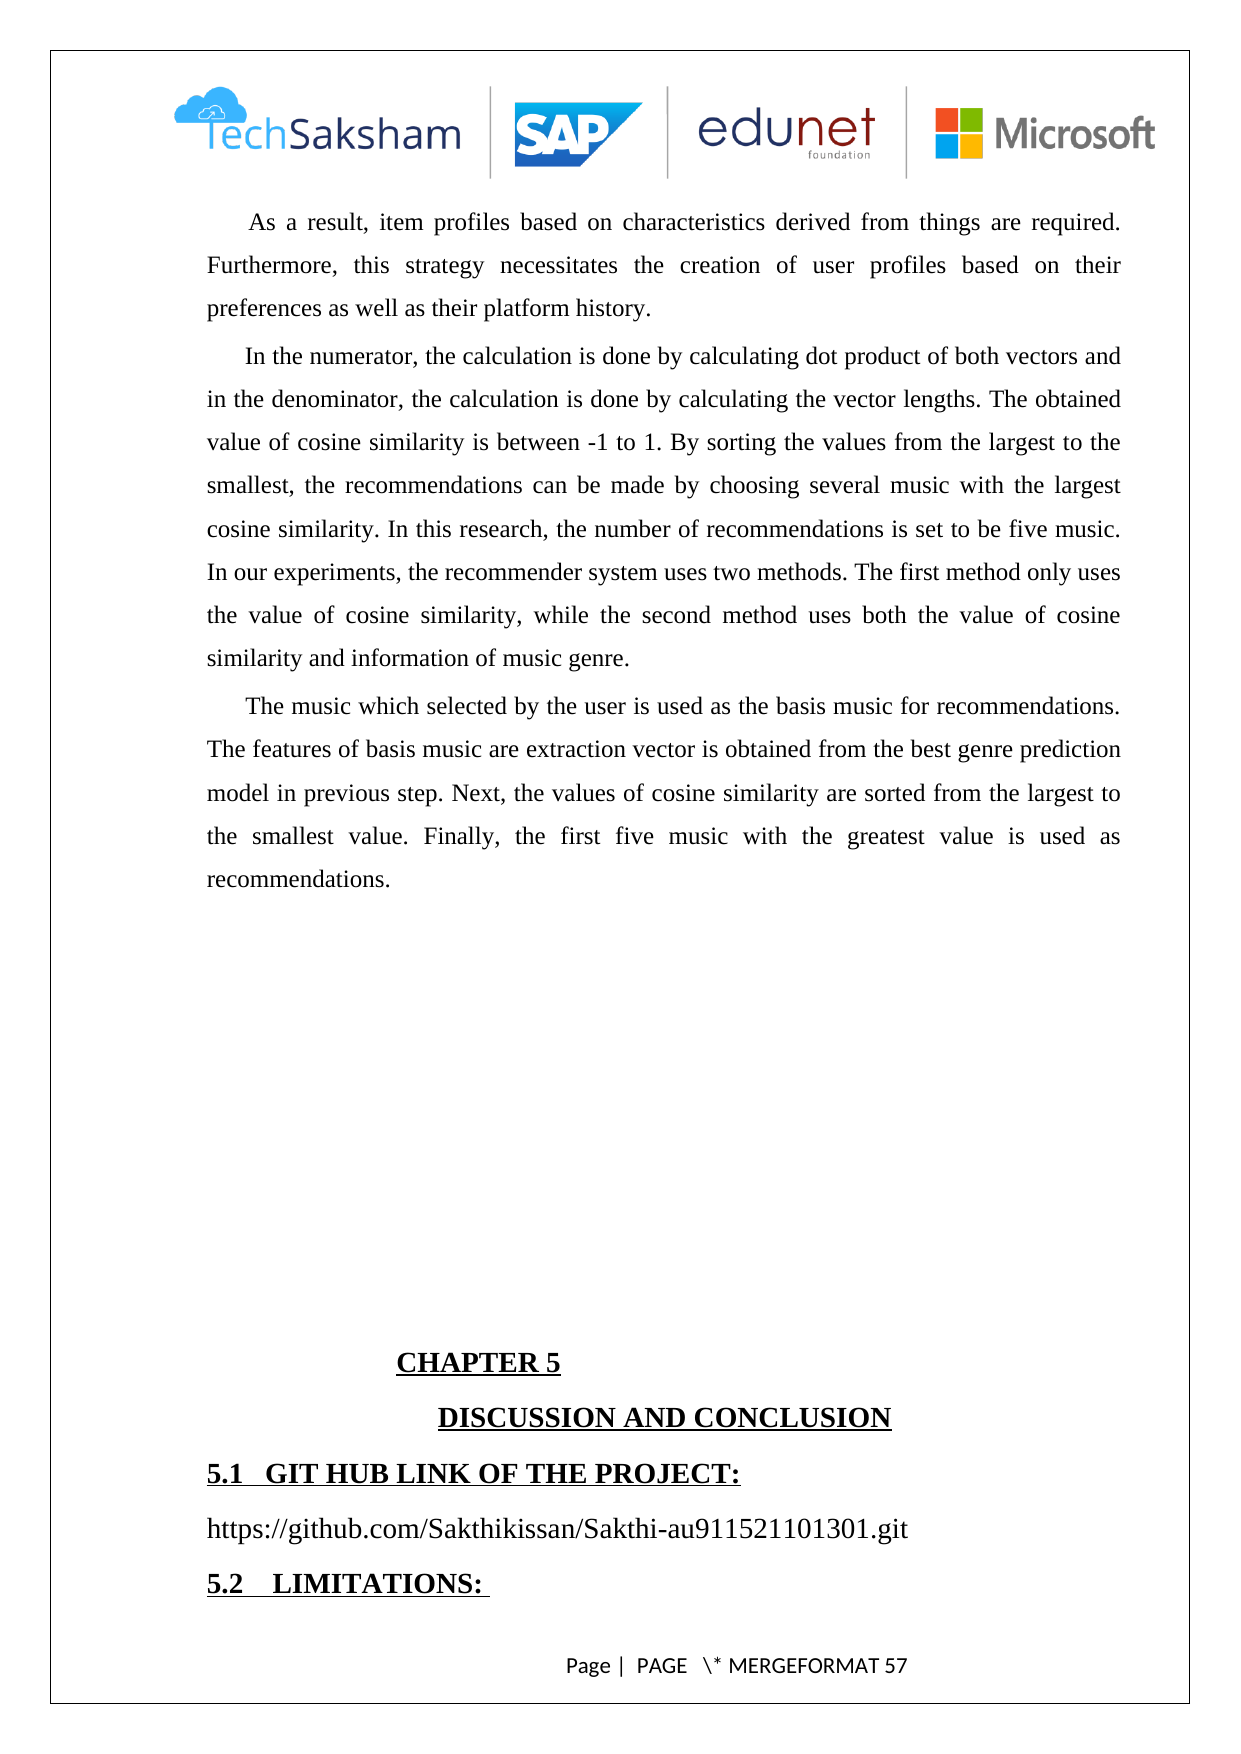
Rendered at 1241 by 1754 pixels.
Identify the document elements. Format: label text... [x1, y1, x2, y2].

text DISCUSSION AND CONCLUSION [207, 1400, 1122, 1434]
picture [930, 102, 1161, 163]
text In the numerator, the calculation is done by calculating dot product of both vectors and in the denominator, the calculation is done by calculating the vector lengths. The obtained value of cosine similarity is between -1 to 1. By sorting the values from the largest to the smallest, the recommendations can be made by choosing several music with the largest cosine similarity. In this research, the number of recommendations is set to be five music. In our experiments, the recommender system uses two methods. The first method only uses the value of cosine similarity, while the second method uses both the value of cosine similarity and information of music genre. [207, 341, 1122, 672]
picture [691, 100, 883, 165]
text As a result, item profiles based on characteristics derived from things are required. Furthermore, this strategy necessitates the creation of user profiles based on their preferences as well as their platform history. [207, 207, 1122, 322]
text The music which selected by the user is used as the basis music for recommendations. The features of basis music are extraction vector is obtained from the best genre prediction model in previous step. Next, the values of cosine similarity are sorted from the largest to the smallest value. Finally, the first five music with the greatest value is used as recommendations. [207, 691, 1122, 893]
text 5.2 LIMITATIONS: [207, 1567, 1122, 1600]
picture [168, 79, 467, 155]
picture [514, 98, 644, 167]
text 5.1 GIT HUB LINK OF THE PROJECT: [207, 1456, 1122, 1489]
text https://github.com/Sakthikissan/Sakthi-au911521101301.git [207, 1511, 1122, 1545]
text CHAPTER 5 [207, 1345, 1122, 1378]
